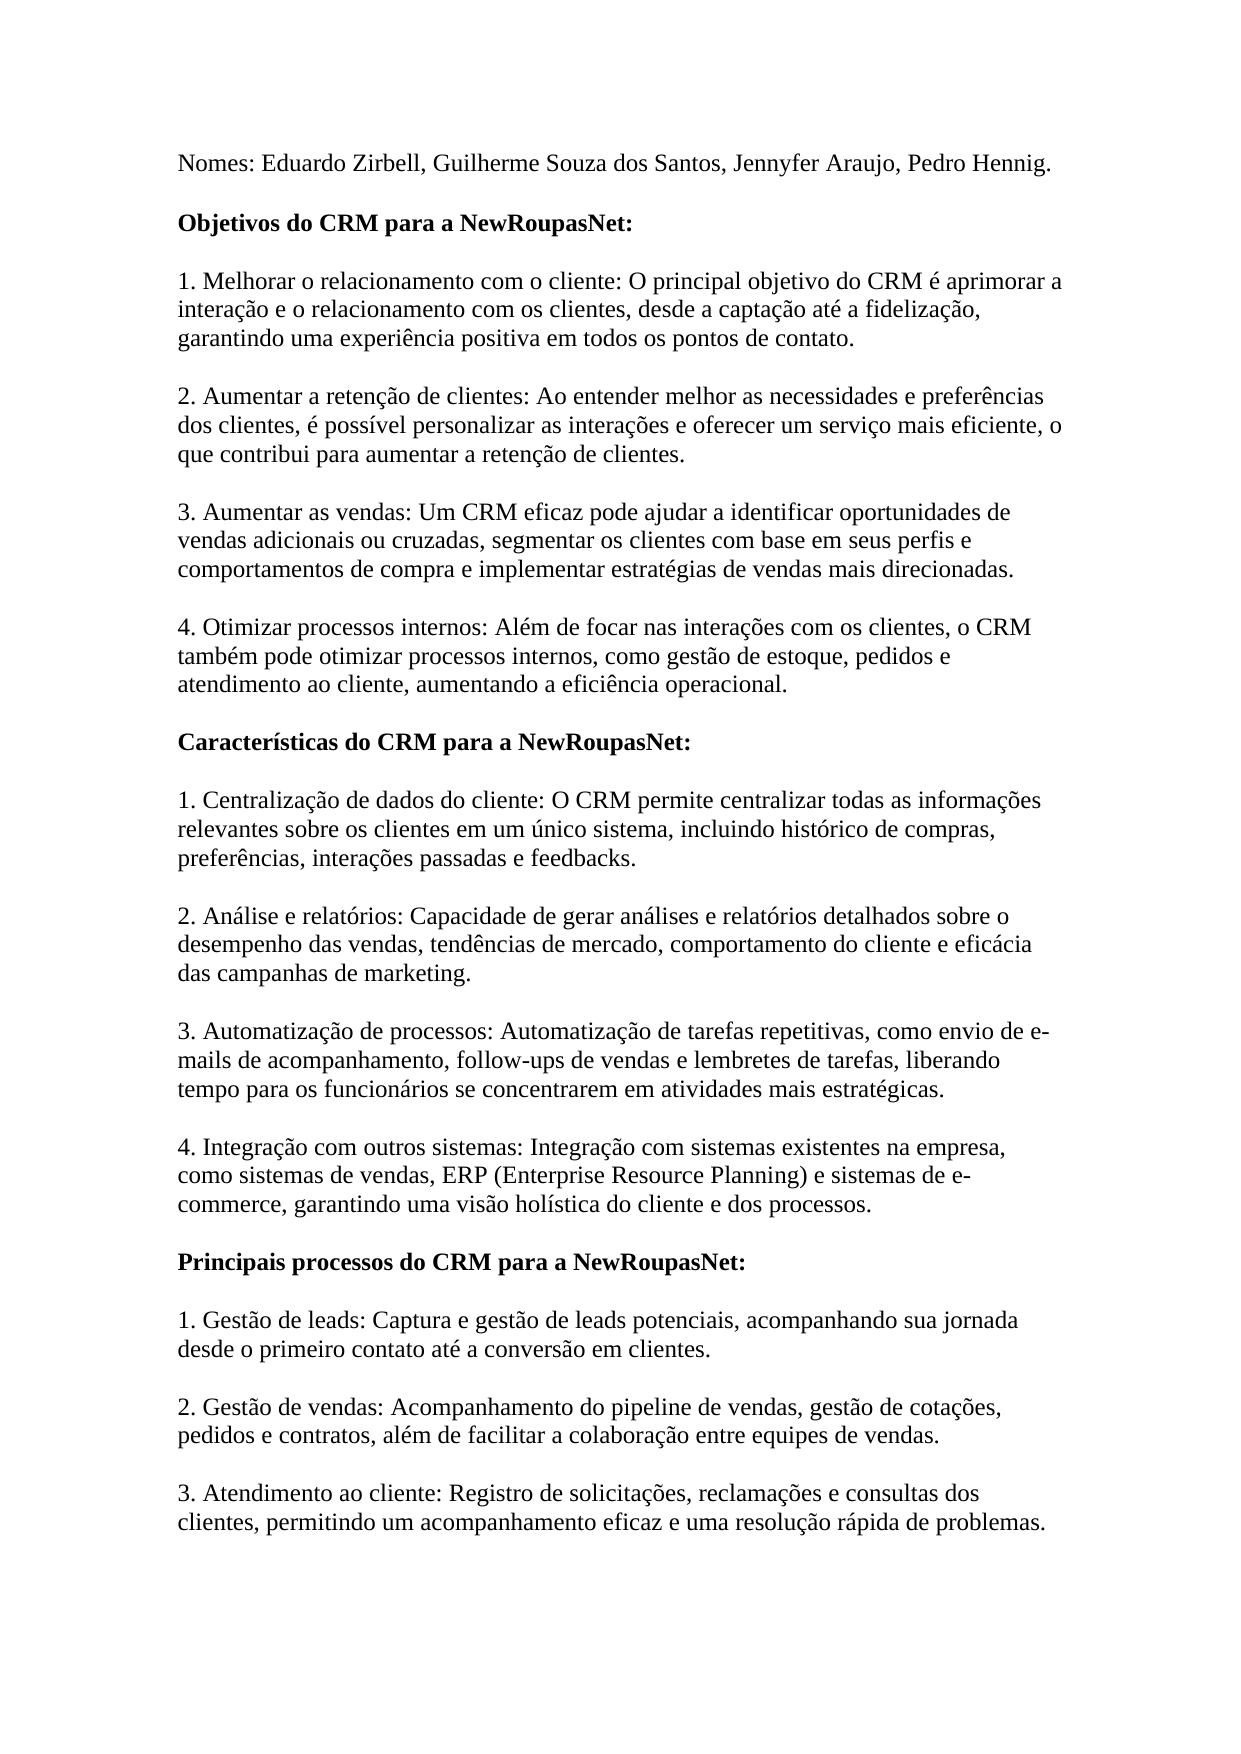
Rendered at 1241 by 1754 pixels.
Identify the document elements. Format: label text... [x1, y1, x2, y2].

text 1. Centralização de dados do cliente: O CRM permite centralizar todas as informações relevantes sobre os clientes em um único sistema, incluindo histórico de compras, preferências, interações passadas e feedbacks. [177, 785, 1063, 872]
text Objetivos do CRM para a NewRoupasNet: [177, 208, 1063, 237]
text Nomes: Eduardo Zirbell, Guilherme Souza dos Santos, Jennyfer Araujo, Pedro Hennig. [177, 148, 1063, 176]
text 2. Análise e relatórios: Capacidade de gerar análises e relatórios detalhados sobre o desempenho das vendas, tendências de mercado, comportamento do cliente e eficácia das campanhas de marketing. [177, 901, 1063, 987]
text 3. Atendimento ao cliente: Registro de solicitações, reclamações e consultas dos clientes, permitindo um acompanhamento eficaz e uma resolução rápida de problemas. [177, 1478, 1063, 1536]
text 3. Automatização de processos: Automatização de tarefas repetitivas, como envio de e-mails de acompanhamento, follow-ups de vendas e lembretes de tarefas, liberando tempo para os funcionários se concentrarem em atividades mais estratégicas. [177, 1016, 1063, 1102]
text Principais processos do CRM para a NewRoupasNet: [177, 1247, 1063, 1276]
text 2. Aumentar a retenção de clientes: Ao entender melhor as necessidades e preferências dos clientes, é possível personalizar as interações e oferecer um serviço mais eficiente, o que contribui para aumentar a retenção de clientes. [177, 381, 1063, 467]
text 1. Gestão de leads: Captura e gestão de leads potenciais, acompanhando sua jornada desde o primeiro contato até a conversão em clientes. [177, 1305, 1063, 1362]
text 3. Aumentar as vendas: Um CRM eficaz pode ajudar a identificar oportunidades de vendas adicionais ou cruzadas, segmentar os clientes com base em seus perfis e comportamentos de compra e implementar estratégias de vendas mais direcionadas. [177, 497, 1063, 583]
text Características do CRM para a NewRoupasNet: [177, 727, 1063, 756]
text 2. Gestão de vendas: Acompanhamento do pipeline de vendas, gestão de cotações, pedidos e contratos, além de facilitar a colaboração entre equipes de vendas. [177, 1392, 1063, 1449]
text 4. Otimizar processos internos: Além de focar nas interações com os clientes, o CRM também pode otimizar processos internos, como gestão de estoque, pedidos e atendimento ao cliente, aumentando a eficiência operacional. [177, 612, 1063, 698]
text 4. Integração com outros sistemas: Integração com sistemas existentes na empresa, como sistemas de vendas, ERP (Enterprise Resource Planning) e sistemas de e-commerce, garantindo uma visão holística do cliente e dos processos. [177, 1132, 1063, 1218]
text 1. Melhorar o relacionamento com o cliente: O principal objetivo do CRM é aprimorar a interação e o relacionamento com os clientes, desde a captação até a fidelização, garantindo uma experiência positiva em todos os pontos de contato. [177, 266, 1063, 352]
